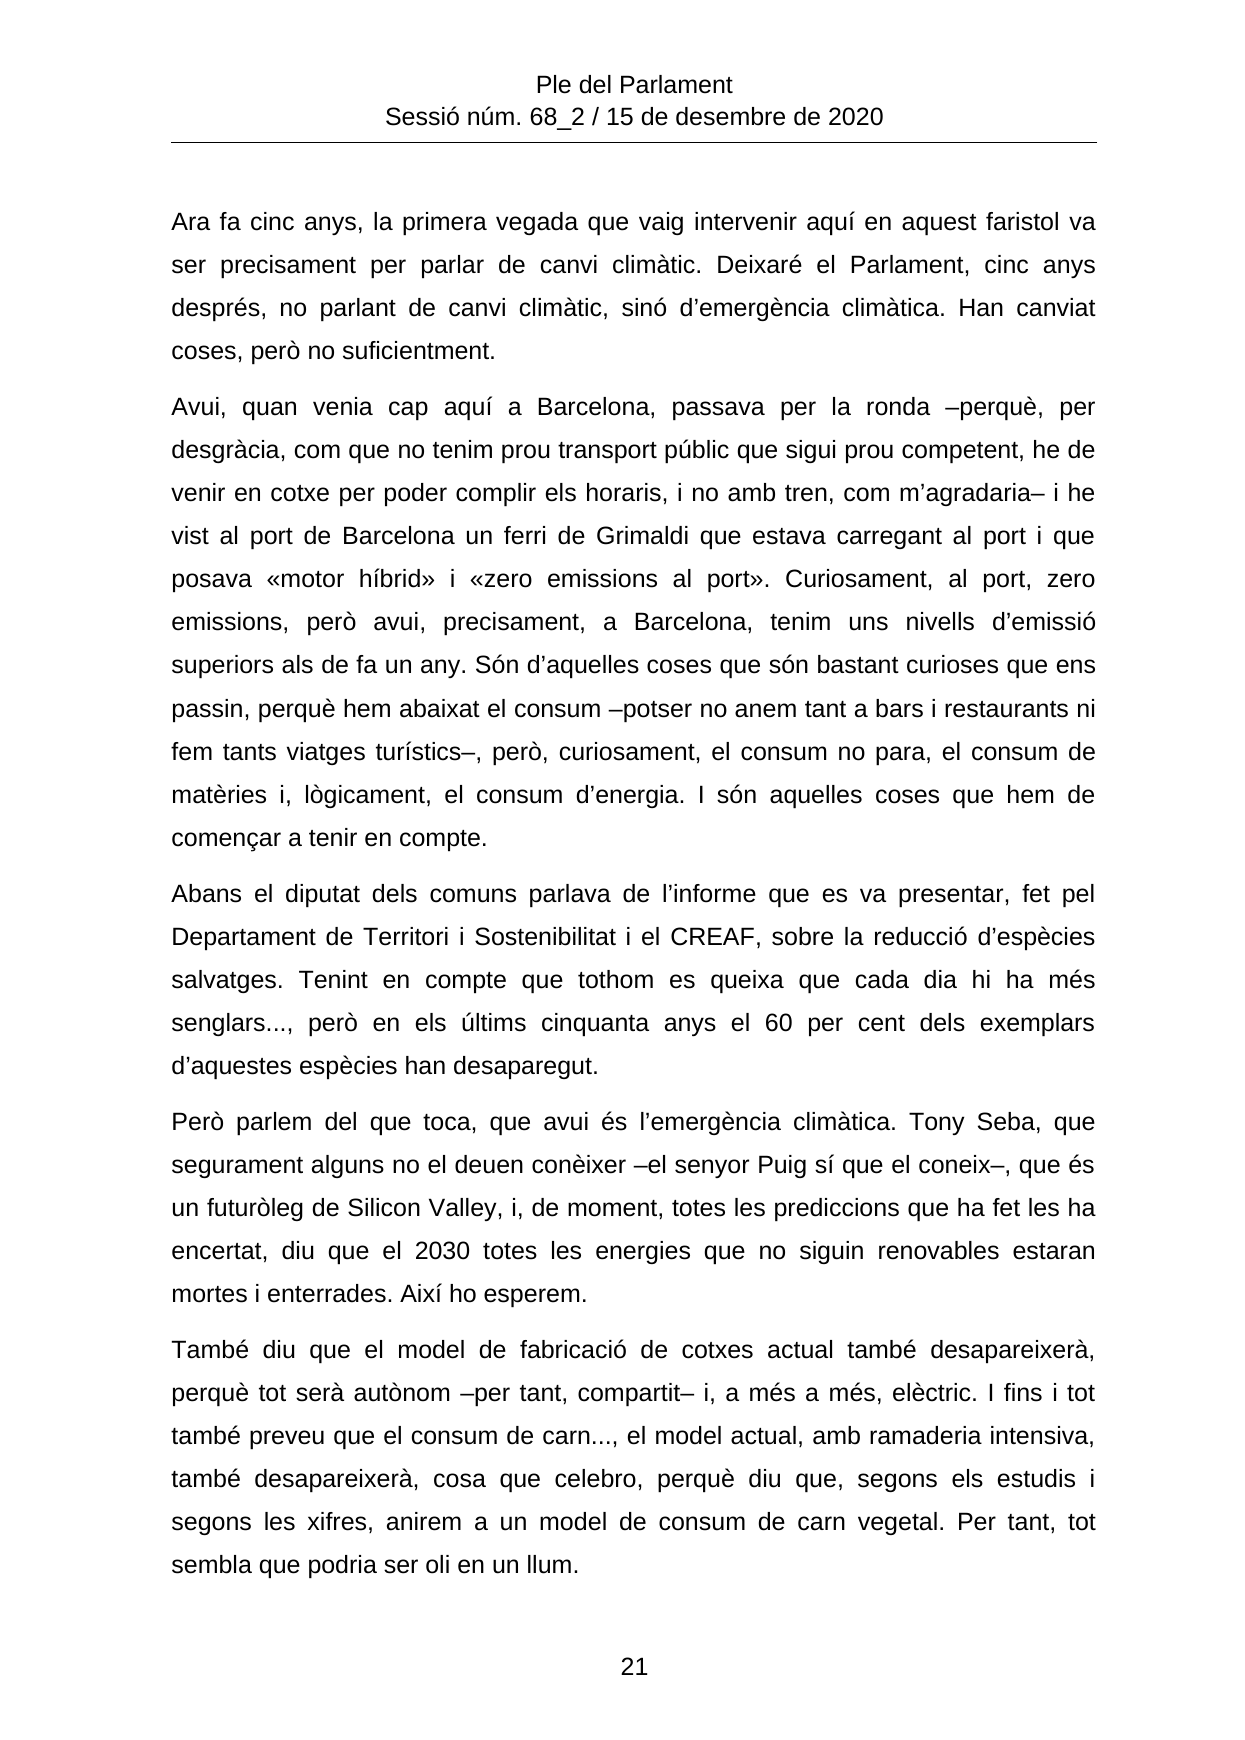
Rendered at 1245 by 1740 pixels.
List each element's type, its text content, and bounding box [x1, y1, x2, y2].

text Avui, quan venia cap aquí a Barcelona, passava per la ronda –perquè, per desgràcia, com que no tenim prou transport públic que sigui prou competent, he de venir en cotxe per poder complir els horaris, i no amb tren, com m’agradaria– i he vist al port de Barcelona un ferri de Grimaldi que estava carregant al port i que posava «motor híbrid» i «zero emissions al port». Curiosament, al port, zero emissions, però avui, precisament, a Barcelona, tenim uns nivells d’emissió superiors als de fa un any. Són d’aquelles coses que són bastant curioses que ens passin, perquè hem abaixat el consum –potser no anem tant a bars i restaurants ni fem tants viatges turístics–, però, curiosament, el consum no para, el consum de matèries i, lògicament, el consum d’energia. I són aquelles coses que hem de començar a tenir en compte. [171, 392, 1097, 852]
text Però parlem del que toca, que avui és l’emergència climàtica. Tony Seba, que segurament alguns no el deuen conèixer –el senyor Puig sí que el coneix–, que és un futuròleg de Silicon Valley, i, de moment, totes les prediccions que ha fet les ha encertat, diu que el 2030 totes les energies que no siguin renovables estaran mortes i enterrades. Així ho esperem. [171, 1107, 1097, 1308]
text Abans el diputat dels comuns parlava de l’informe que es va presentar, fet pel Departament de Territori i Sostenibilitat i el CREAF, sobre la reducció d’espècies salvatges. Tenint en compte que tothom es queixa que cada dia hi ha més senglars..., però en els últims cinquanta anys el 60 per cent dels exemplars d’aquestes espècies han desaparegut. [171, 879, 1097, 1080]
text Ara fa cinc anys, la primera vegada que vaig intervenir aquí en aquest faristol va ser precisament per parlar de canvi climàtic. Deixaré el Parlament, cinc anys després, no parlant de canvi climàtic, sinó d’emergència climàtica. Han canviat coses, però no suficientment. [171, 207, 1097, 365]
text També diu que el model de fabricació de cotxes actual també desapareixerà, perquè tot serà autònom –per tant, compartit– i, a més a més, elèctric. I fins i tot també preveu que el consum de carn..., el model actual, amb ramaderia intensiva, també desapareixerà, cosa que celebro, perquè diu que, segons els estudis i segons les xifres, anirem a un model de consum de carn vegetal. Per tant, tot sembla que podria ser oli en un llum. [171, 1335, 1097, 1579]
